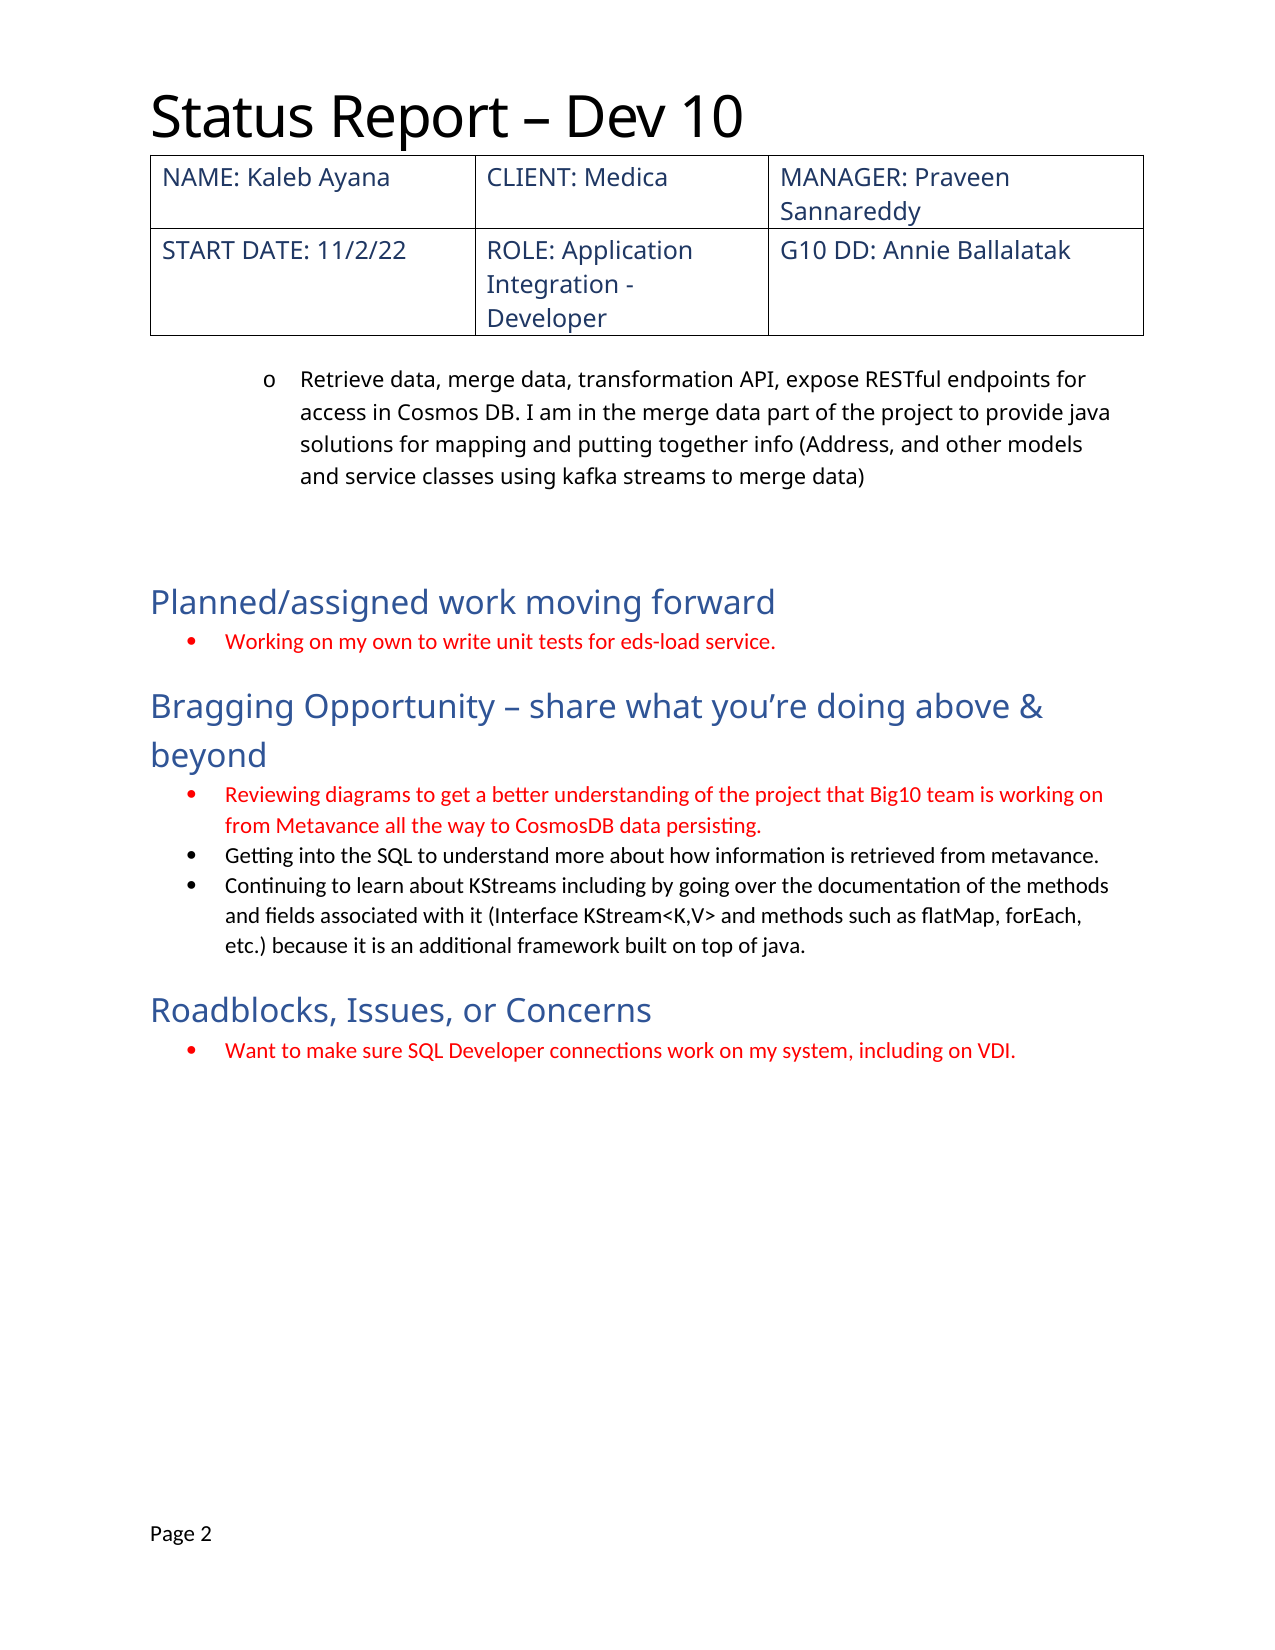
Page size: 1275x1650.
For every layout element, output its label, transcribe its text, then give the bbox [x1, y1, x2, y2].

list Continuing to learn about KStreams including by going over the documentation of the methods and fields associated with it (Interface KStream<K,V> and methods such as flatMap, forEach, etc.) because it is an additional framework built on top of java. [187, 871, 1125, 960]
subtitle Bragging Opportunity – share what you’re doing above & beyond [150, 683, 1125, 777]
list Want to make sure SQL Developer connections work on my system, including on VDI. [187, 1036, 1125, 1064]
list Getting into the SQL to understand more about how information is retrieved from metavance. [187, 841, 1125, 869]
list Reviewing diagrams to get a better understanding of the project that Big10 team is working on from Metavance all the way to CosmosDB data persisting. [187, 781, 1125, 839]
subtitle Planned/assigned work moving forward [150, 578, 1125, 624]
list Retrieve data, merge data, transformation API, expose RESTful endpoints for access in Cosmos DB. I am in the merge data part of the project to provide java solutions for mapping and putting together info (Address, and other models and service classes using kafka streams to merge data) [262, 364, 1125, 491]
list Working on my own to write unit tests for eds-load service. [187, 627, 1125, 656]
subtitle Roadblocks, Issues, or Concerns [150, 987, 1125, 1032]
